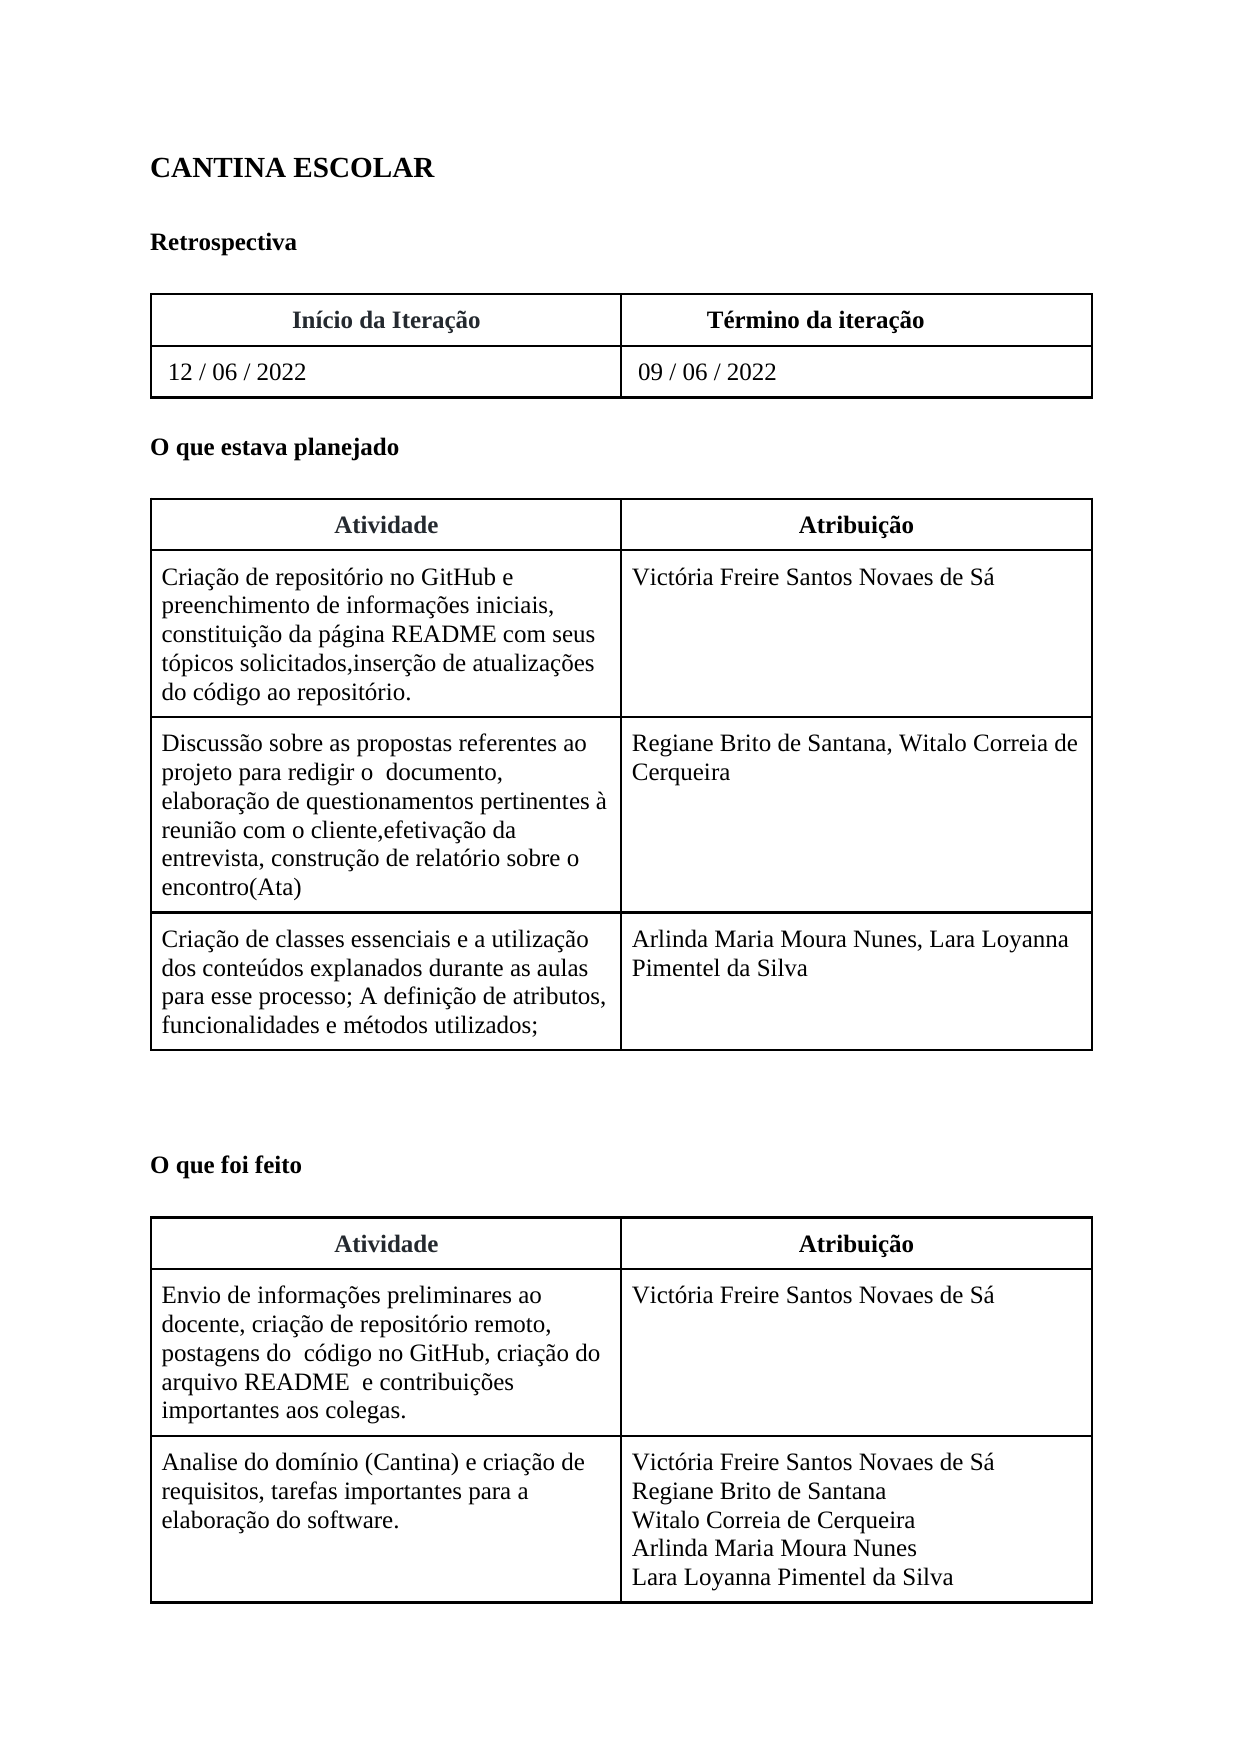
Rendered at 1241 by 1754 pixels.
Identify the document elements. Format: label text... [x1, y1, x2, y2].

table_cell Discussão sobre as propostas referentes ao projeto para redigir o documento, elaboração de questionamentos pertinentes à reunião com o cliente,efetivação da entrevista, construção de relatório sobre o encontro(Ata) [152, 718, 620, 911]
table_header Atividade [152, 500, 620, 549]
table_cell 12 / 06 / 2022 [152, 347, 620, 396]
table_cell Envio de informações preliminares ao docente, criação de repositório remoto, postagens do código no GitHub, criação do arquivo README e contribuições importantes aos colegas. [152, 1270, 620, 1435]
table_header Atribuição [622, 500, 1091, 549]
table_cell Arlinda Maria Moura Nunes, Lara Loyanna Pimentel da Silva [622, 914, 1091, 1049]
text CANTINA ESCOLAR [150, 150, 1090, 183]
text O que foi feito [150, 1150, 1090, 1179]
table_header Término da iteração [622, 295, 1091, 345]
table_cell Criação de repositório no GitHub e preenchimento de informações iniciais, constituição da página README com seus tópicos solicitados,inserção de atualizações do código ao repositório. [152, 551, 620, 716]
text O que estava planejado [150, 432, 1090, 460]
table_cell Victória Freire Santos Novaes de Sá [622, 1270, 1091, 1435]
table_header Atribuição [622, 1219, 1091, 1268]
table_cell Criação de classes essenciais e a utilização dos conteúdos explanados durante as aulas para esse processo; A definição de atributos, funcionalidades e métodos utilizados; [152, 914, 620, 1049]
table_header Atividade [152, 1219, 620, 1268]
table_cell Regiane Brito de Santana, Witalo Correia de Cerqueira [622, 718, 1091, 911]
table_cell 09 / 06 / 2022 [622, 347, 1091, 396]
table_cell Victória Freire Santos Novaes de Sá Regiane Brito de Santana Witalo Correia de Cerqueira Arlinda Maria Moura Nunes Lara Loyanna Pimentel da Silva [622, 1437, 1091, 1601]
table_cell Analise do domínio (Cantina) e criação de requisitos, tarefas importantes para a elaboração do software. [152, 1437, 620, 1601]
table_cell Victória Freire Santos Novaes de Sá [622, 551, 1091, 716]
text Retrospectiva [150, 227, 1090, 256]
table_header Início da Iteração [152, 295, 620, 345]
